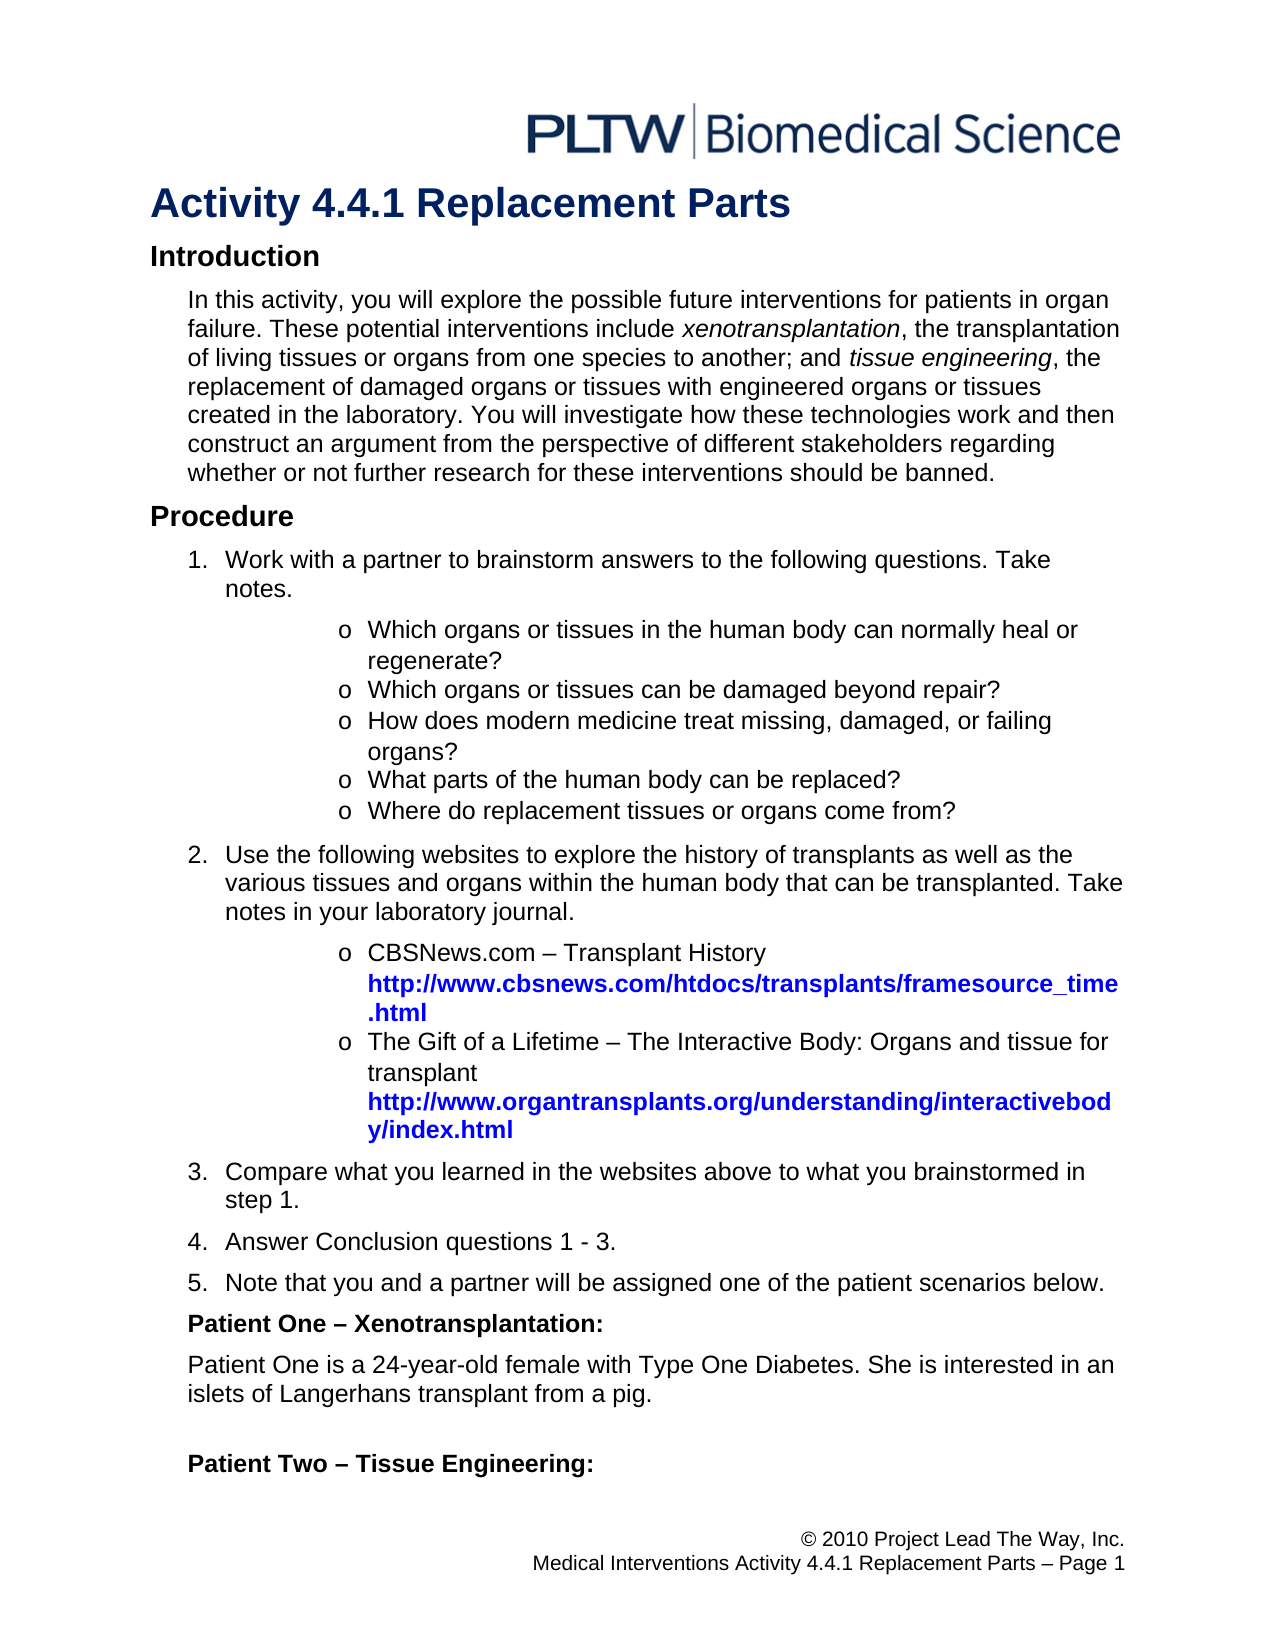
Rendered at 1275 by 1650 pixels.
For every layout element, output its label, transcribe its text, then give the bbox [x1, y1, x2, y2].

text Activity 4.4.1 Replacement Parts [150, 179, 1125, 227]
text Note that you and a partner will be assigned one of the patient scenarios below. [187, 1268, 1125, 1297]
text Which organs or tissues in the human body can normally heal or regenerate? [337, 615, 1125, 675]
text Work with a partner to brainstorm answers to the following questions. Take notes. [187, 545, 1125, 602]
text Compare what you learned in the websites above to what you brainstormed in step 1. [187, 1157, 1125, 1214]
text CBSNews.com – Transplant History http://www.cbsnews.com/htdocs/transplants/framesource_time.html [337, 938, 1125, 1027]
text Patient One is a 24-year-old female with Type One Diabetes. She is interested in an islets of Langerhans transplant from a pig. [187, 1350, 1125, 1408]
text In this activity, you will explore the possible future interventions for patients in organ failure. These potential interventions include xenotransplantation, the transplantation of living tissues or organs from one species to another; and tissue engineering, the replacement of damaged organs or tissues with engineered organs or tissues created in the laboratory. You will investigate how these technologies work and then construct an argument from the perspective of different stakeholders regarding whether or not further research for these interventions should be banned. [187, 285, 1125, 486]
text Introduction [150, 239, 1125, 273]
text Patient One – Xenotransplantation: [187, 1309, 1125, 1338]
text Patient Two – Tissue Engineering: [187, 1449, 1125, 1478]
text Which organs or tissues can be damaged beyond repair? [337, 675, 1125, 706]
text The Gift of a Lifetime – The Interactive Body: Organs and tissue for transplant http://www.organtransplants.org/understanding/interactivebody/index.html [337, 1027, 1125, 1144]
text What parts of the human body can be replaced? [337, 765, 1125, 796]
picture [520, 103, 1125, 179]
text Where do replacement tissues or organs come from? [337, 796, 1125, 827]
text Answer Conclusion questions 1 - 3. [187, 1227, 1125, 1255]
text How does modern medicine treat missing, damaged, or failing organs? [337, 706, 1125, 765]
text Procedure [150, 499, 1125, 532]
text Use the following websites to explore the history of transplants as well as the various tissues and organs within the human body that can be transplanted. Take notes in your laboratory journal. [187, 840, 1125, 926]
